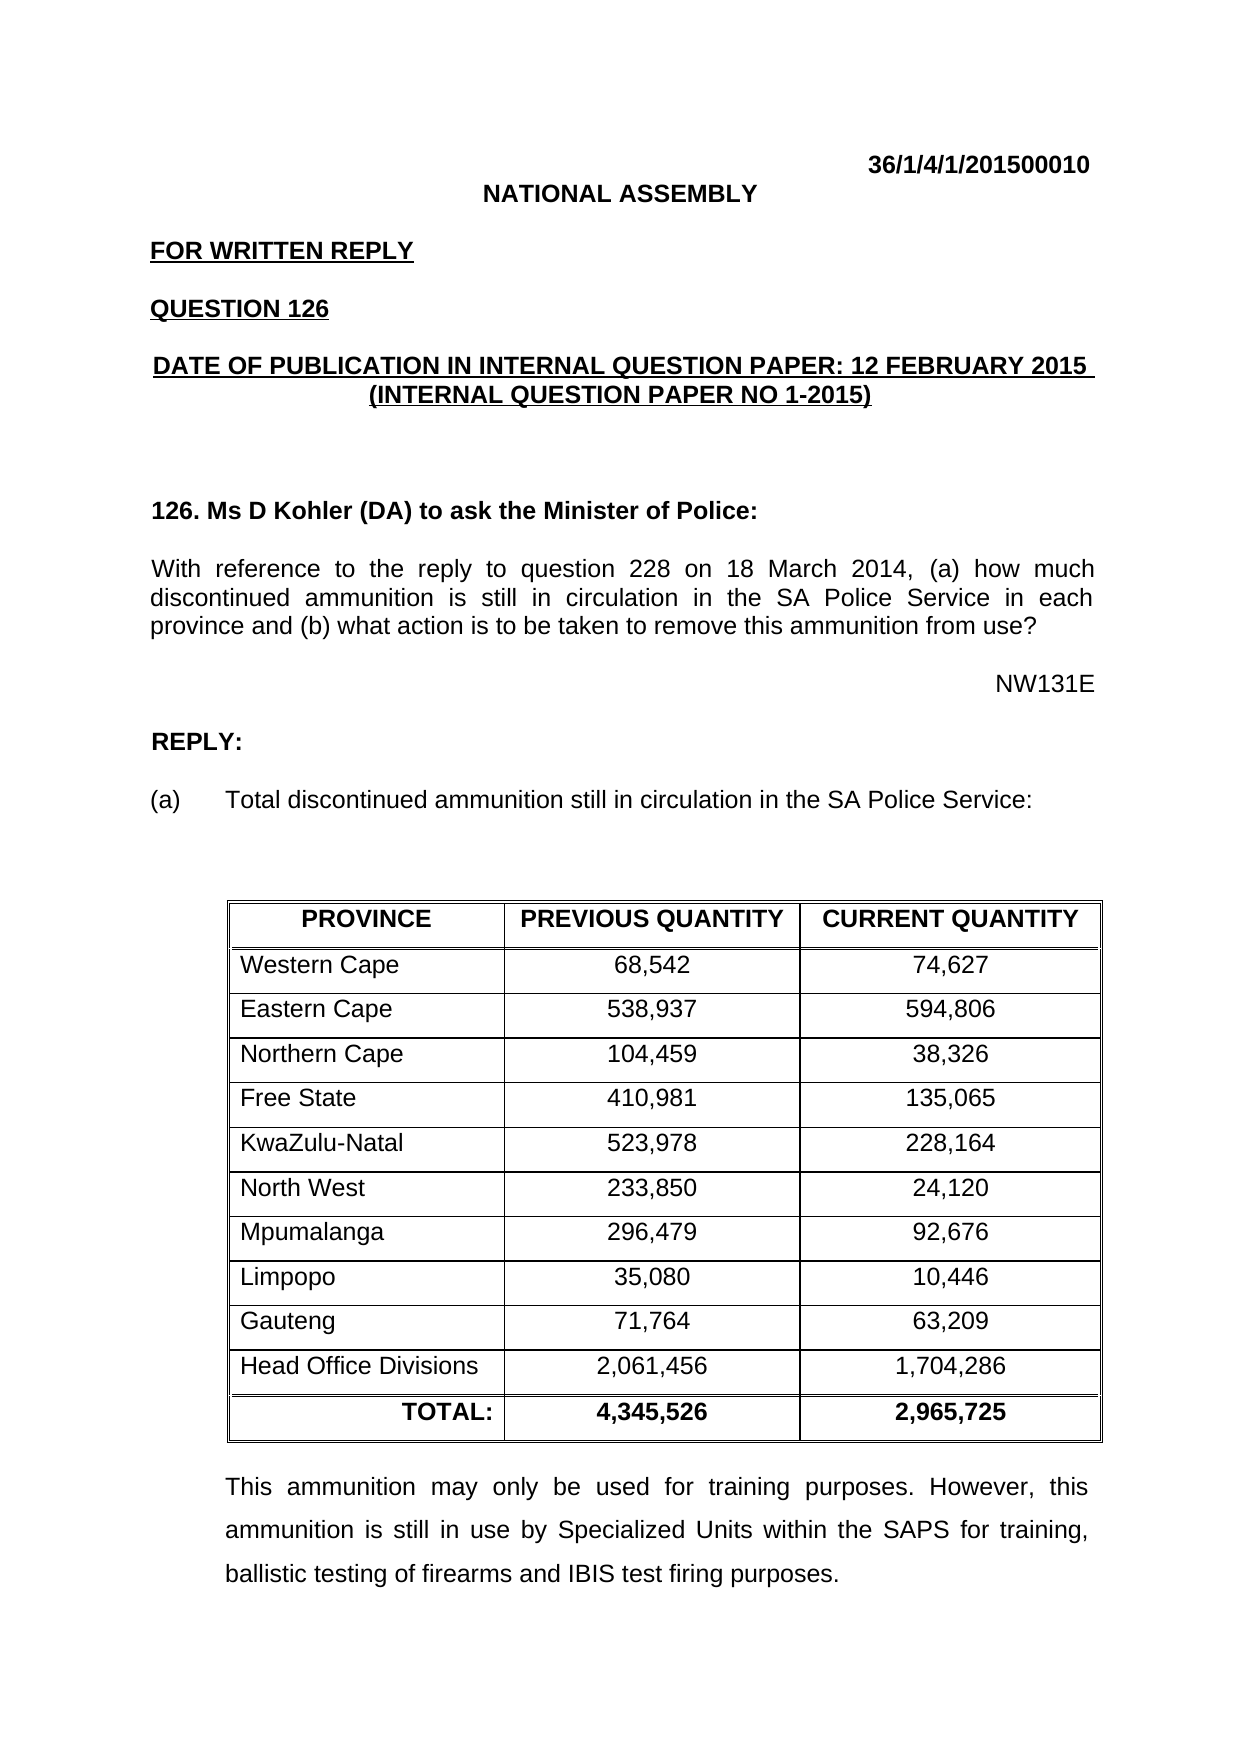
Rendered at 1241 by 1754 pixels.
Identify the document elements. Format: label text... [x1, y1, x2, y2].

text REPLY: [150, 727, 1095, 756]
table_cell 74,627 [801, 947, 1100, 993]
table_cell 538,937 [505, 994, 799, 1037]
table_header PROVINCE [230, 904, 504, 947]
table_cell 63,209 [801, 1306, 1100, 1349]
table_cell 296,479 [505, 1217, 799, 1260]
table_header PREVIOUS QUANTITY [505, 904, 799, 947]
table_cell 233,850 [505, 1173, 799, 1216]
table_cell 523,978 [505, 1128, 799, 1171]
text (INTERNAL QUESTION PAPER NO 1-2015) [150, 380, 1090, 409]
table_cell 35,080 [505, 1262, 799, 1305]
text 126. Ms D Kohler (DA) to ask the Minister of Police: [150, 496, 1095, 524]
table_cell 228,164 [801, 1128, 1100, 1171]
table_cell 594,806 [801, 994, 1100, 1037]
table_cell 1,704,286 [801, 1351, 1100, 1394]
table_cell 10,446 [801, 1262, 1100, 1305]
table_cell 24,120 [801, 1173, 1100, 1216]
list Total discontinued ammunition still in circulation in the SA Police Service: [150, 785, 1090, 814]
table_header CURRENT QUANTITY [801, 904, 1100, 947]
table_cell Western Cape [230, 947, 504, 993]
text FOR WRITTEN REPLY [150, 236, 1090, 265]
table_cell 2,965,725 [801, 1394, 1101, 1440]
text 36/1/4/1/201500010 [150, 150, 1090, 179]
table_cell TOTAL: [229, 1394, 504, 1440]
text With reference to the reply to question 228 on 18 March 2014, (a) how much discontinued ammunition is still in circulation in the SA Police Service in each province and (b) what action is to be taken to remove this ammunition from use? [150, 554, 1095, 640]
text This ammunition may only be used for training purposes. However, this ammunition is still in use by Specialized Units within the SAPS for training, ballistic testing of firearms and IBIS test firing purposes. [225, 1472, 1090, 1587]
text QUESTION 126 [150, 294, 1090, 322]
table_cell North West [230, 1173, 504, 1216]
table_cell 92,676 [801, 1217, 1100, 1260]
table_cell Free State [230, 1083, 504, 1126]
table_cell 135,065 [801, 1083, 1100, 1126]
text DATE OF PUBLICATION IN INTERNAL QUESTION PAPER: 12 FEBRUARY 2015 [150, 351, 1090, 380]
table_cell Mpumalanga [230, 1217, 504, 1260]
table_cell Limpopo [230, 1262, 504, 1305]
table_cell 410,981 [505, 1083, 799, 1126]
table_cell 4,345,526 [505, 1397, 799, 1440]
text NATIONAL ASSEMBLY [150, 179, 1090, 207]
table_cell Northern Cape [230, 1039, 504, 1082]
table_cell Eastern Cape [230, 994, 504, 1037]
table_cell KwaZulu-Natal [230, 1128, 504, 1171]
table_cell Gauteng [230, 1306, 504, 1349]
table_cell 38,326 [801, 1039, 1100, 1082]
table_cell 2,061,456 [505, 1351, 799, 1394]
table_cell 104,459 [505, 1039, 799, 1082]
table_cell 68,542 [505, 950, 799, 993]
table_cell 71,764 [505, 1306, 799, 1349]
table_cell Head Office Divisions [230, 1351, 504, 1394]
text NW131E [150, 669, 1095, 698]
